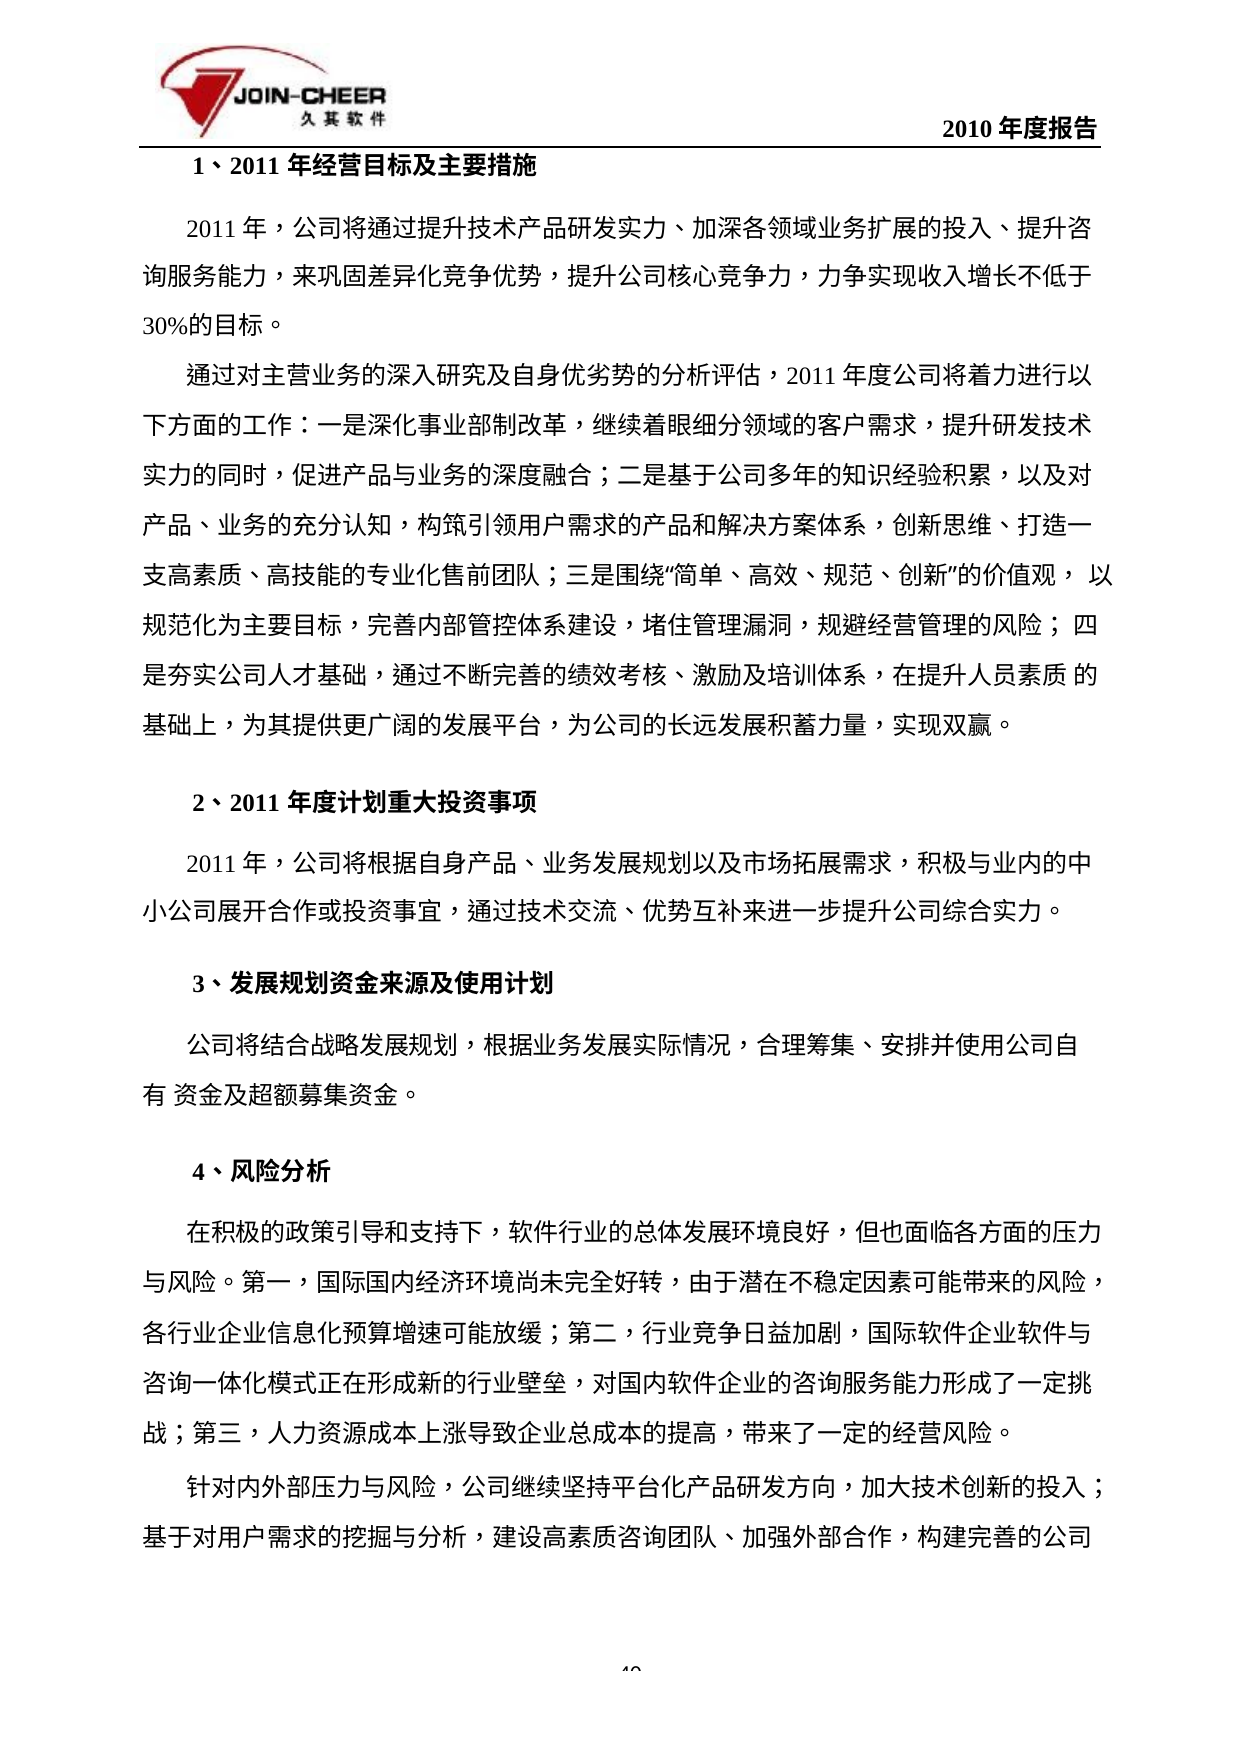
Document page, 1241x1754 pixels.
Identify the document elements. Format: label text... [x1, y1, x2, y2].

subtitle 1、2011 年经营目标及主要措施 [192, 142, 1096, 183]
text 2011 年，公司将根据自身产品、业务发展规划以及市场拓展需求，积极与业内的中 [186, 845, 1102, 879]
text 通过对主营业务的深入研究及自身优劣势的分析评估，2011 年度公司将着力进行以 下方面的工作：一是深化事业部制改革，继续着眼细分领域的客户需求，提升研发技术 实力的同时，促进产品与业务的深度融合；二是基于公司多年的知识经验积累，以及对 产品、业务的充分认知，构筑引领用户需求的产品和解决方案体系，创新思维、打造一 支高素质、高技能的专业化售前团队；三是围绕“简单、高效、规范、创新”的价值观， 以规范化为主要目标，完善内部管控体系建设，堵住管理漏洞，规避经营管理的风险； 四是夯实公司人才基础，通过不断完善的绩效考核、激励及培训体系，在提升人员素质 的基础上，为其提供更广阔的发展平台，为公司的长远发展积蓄力量，实现双赢。 [142, 358, 1113, 742]
picture [155, 43, 394, 139]
text 2011 年，公司将通过提升技术产品研发实力、加深各领域业务扩展的投入、提升咨 询服务能力，来巩固差异化竞争优势，提升公司核心竞争力，力争实现收入增长不低于 30%的目标。 [142, 210, 1093, 342]
text 针对内外部压力与风险，公司继续坚持平台化产品研发方向，加大技术创新的投入； [186, 1470, 1123, 1504]
text 公司将结合战略发展规划，根据业务发展实际情况，合理筹集、安排并使用公司自有 资金及超额募集资金。 [142, 1027, 1102, 1112]
subtitle 2、2011 年度计划重大投资事项 [192, 784, 1096, 818]
subtitle 3、发展规划资金来源及使用计划 [192, 966, 1096, 1000]
subtitle 4、风险分析 [192, 1153, 1096, 1187]
text 基于对用户需求的挖掘与分析，建设高素质咨询团队、加强外部合作，构建完善的公司 [142, 1519, 1102, 1554]
text 小公司展开合作或投资事宜，通过技术交流、优势互补来进一步提升公司综合实力。 [142, 894, 1096, 928]
text 在积极的政策引导和支持下，软件行业的总体发展环境良好，但也面临各方面的压力 与风险。第一，国际国内经济环境尚未完全好转，由于潜在不稳定因素可能带来的风险， 各行业企业信息化预算增速可能放缓；第二，行业竞争日益加剧，国际软件企业软件与 咨询一体化模式正在形成新的行业壁垒，对国内软件企业的咨询服务能力形成了一定挑 战；第三，人力资源成本上涨导致企业总成本的提高，带来了一定的经营风险。 [142, 1215, 1113, 1450]
